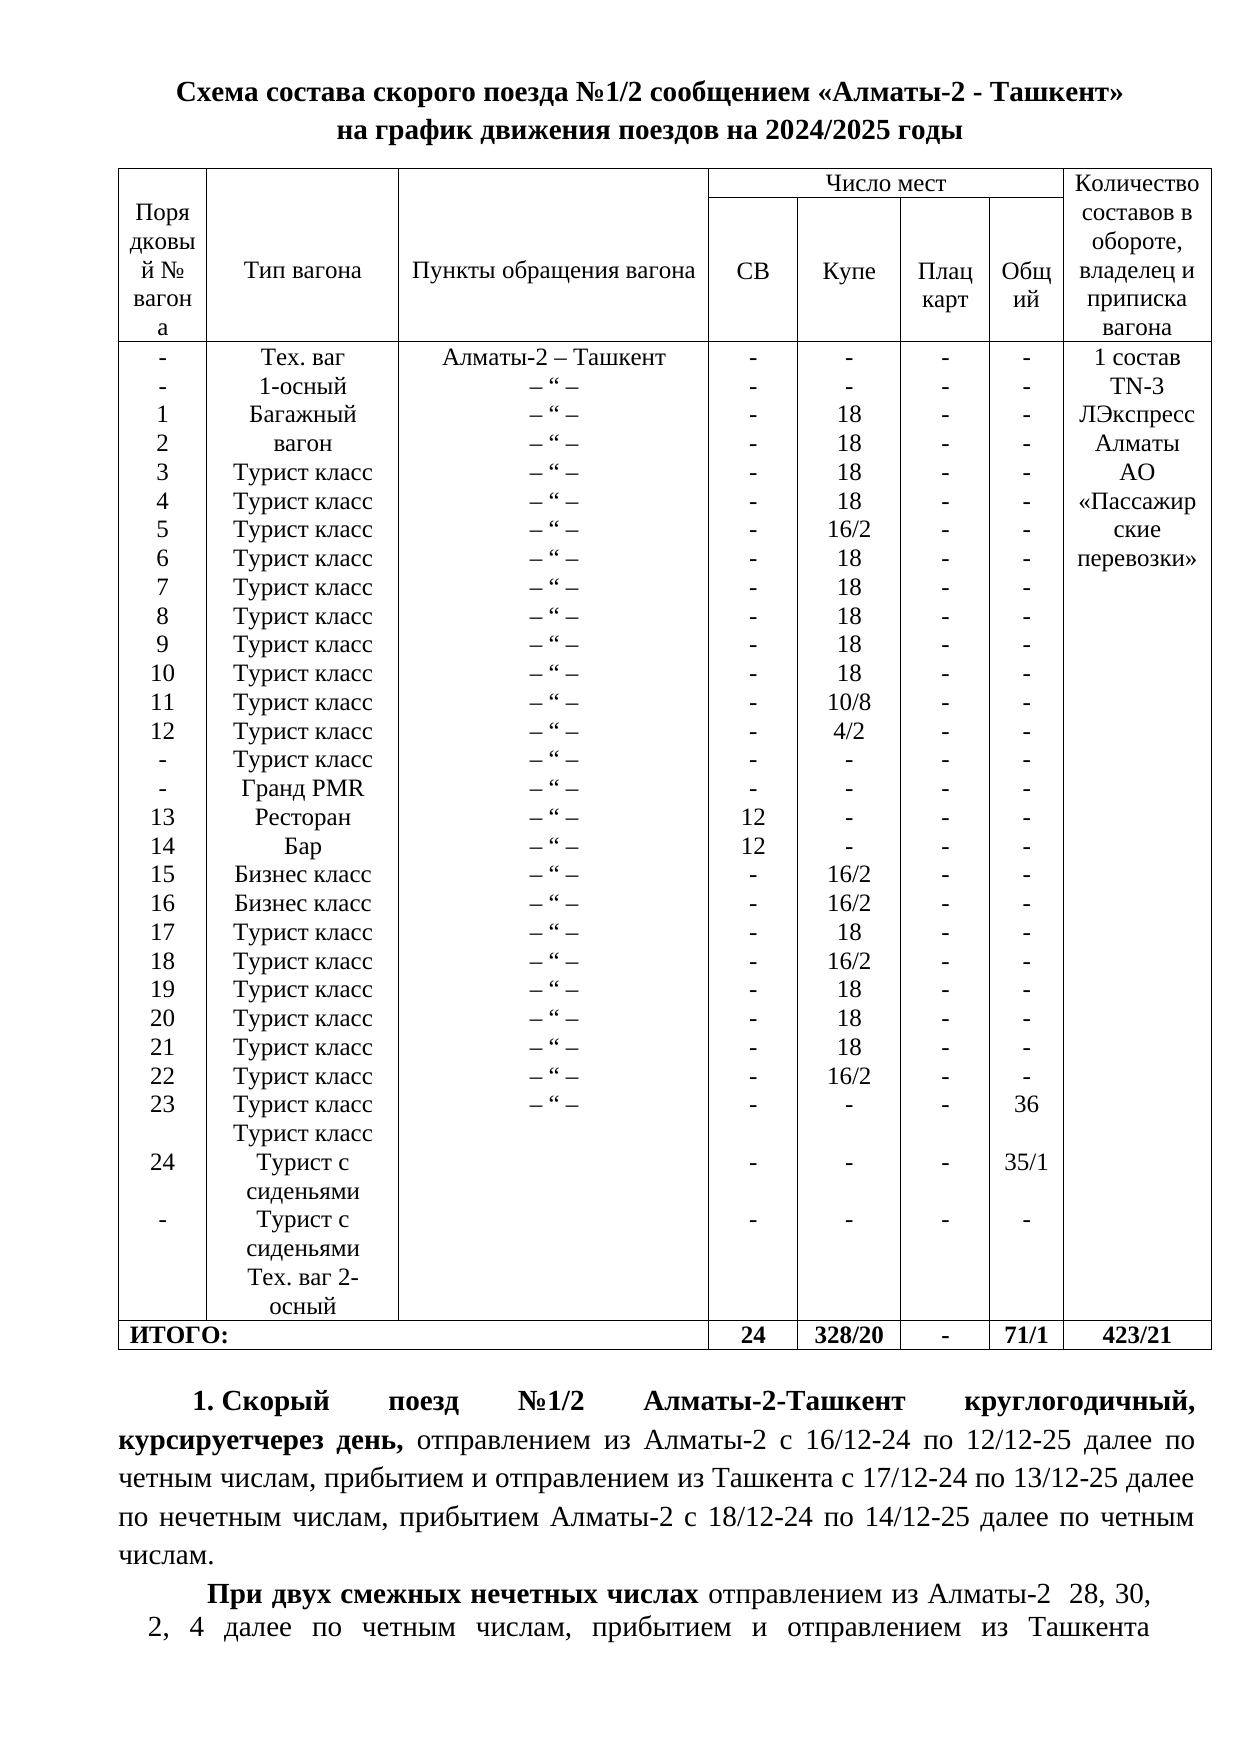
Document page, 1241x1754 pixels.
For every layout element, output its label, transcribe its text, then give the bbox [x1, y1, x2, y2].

table_cell Тех. ваг 1-осный Багажный вагон Турист класс Турист класс Турист класс Турист класс Турист класс Турист класс Турист класс Турист класс Турист класс Турист класс Турист класс Гранд PMR Ресторан Бар Бизнес класс Бизнес класс Турист класс Турист класс Турист класс Турист класс Турист класс Турист класс Турист класс Турист класс Турист с сиденьями Турист с сиденьями Тех. ваг 2-осный [207, 342, 398, 1319]
table_cell Общий [990, 198, 1063, 341]
text на график движения поездов на 2024/2025 годы [148, 112, 1152, 146]
table_cell 423/21 [1064, 1321, 1211, 1349]
list Скорый поезд №1/2 Алматы-2-Ташкент круглогодичный, курсируетчерез день, отправлением из Алматы-2 с 16/12-24 по 12/12-25 далее по четным числам, прибытием и отправлением из Ташкента с 17/12-24 по 13/12-25 далее по нечетным числам, прибытием Алматы-2 с 18/12-24 по 14/12-25 далее по четным числам. [118, 1383, 1196, 1571]
table_cell Купе [798, 198, 900, 341]
table_cell 71/1 [990, 1321, 1063, 1349]
table_cell 24 [709, 1321, 797, 1349]
table_cell - - - - - - - - - - - - - - - - 12 12 - - - - - - - - - - - [709, 342, 797, 1319]
table_cell Алматы-2 – Ташкент – “ – – “ – – “ – – “ – – “ – – “ – – “ – – “ – – “ – – “ – – “ – – “ – – “ – – “ – – “ – – “ – – “ – – “ – – “ – – “ – – “ – – “ – – “ – – “ – – “ – – “ – [399, 342, 708, 1319]
table_cell 1 состав TN-3 ЛЭкспресс Алматы АО «Пассажирские перевозки» [1064, 342, 1211, 1319]
table_header Пункты обращения вагона [399, 169, 708, 341]
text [148, 1576, 1152, 1643]
text Схема состава скорого поезда №1/2 сообщением «Алматы-2 - Ташкент» [148, 74, 1152, 107]
table_cell Плацкарт [901, 198, 989, 341]
table_header Тип вагона [207, 169, 398, 341]
table_cell - [901, 1321, 989, 1349]
table_cell - - 1 2 3 4 5 6 7 8 9 10 11 12 - - 13 14 15 16 17 18 19 20 21 22 23 24 - [119, 342, 206, 1319]
table_header Порядковый № вагона [119, 169, 206, 341]
table_cell - - - - - - - - - - - - - - - - - - - - - - - - - - 36 35/1 - [990, 342, 1063, 1319]
table_cell СВ [709, 198, 797, 341]
table_cell 328/20 [798, 1321, 900, 1349]
table_cell ИТОГО: [119, 1321, 708, 1349]
table_cell - - 18 18 18 18 16/2 18 18 18 18 18 10/8 4/2 - - - - 16/2 16/2 18 16/2 18 18 18 16/2 - - - [798, 342, 900, 1319]
table_cell - - - - - - - - - - - - - - - - - - - - - - - - - - - - - [901, 342, 989, 1319]
table_header Количество составов в обороте, владелец и приписка вагона [1064, 169, 1211, 341]
table_header Число мест [709, 169, 1063, 197]
